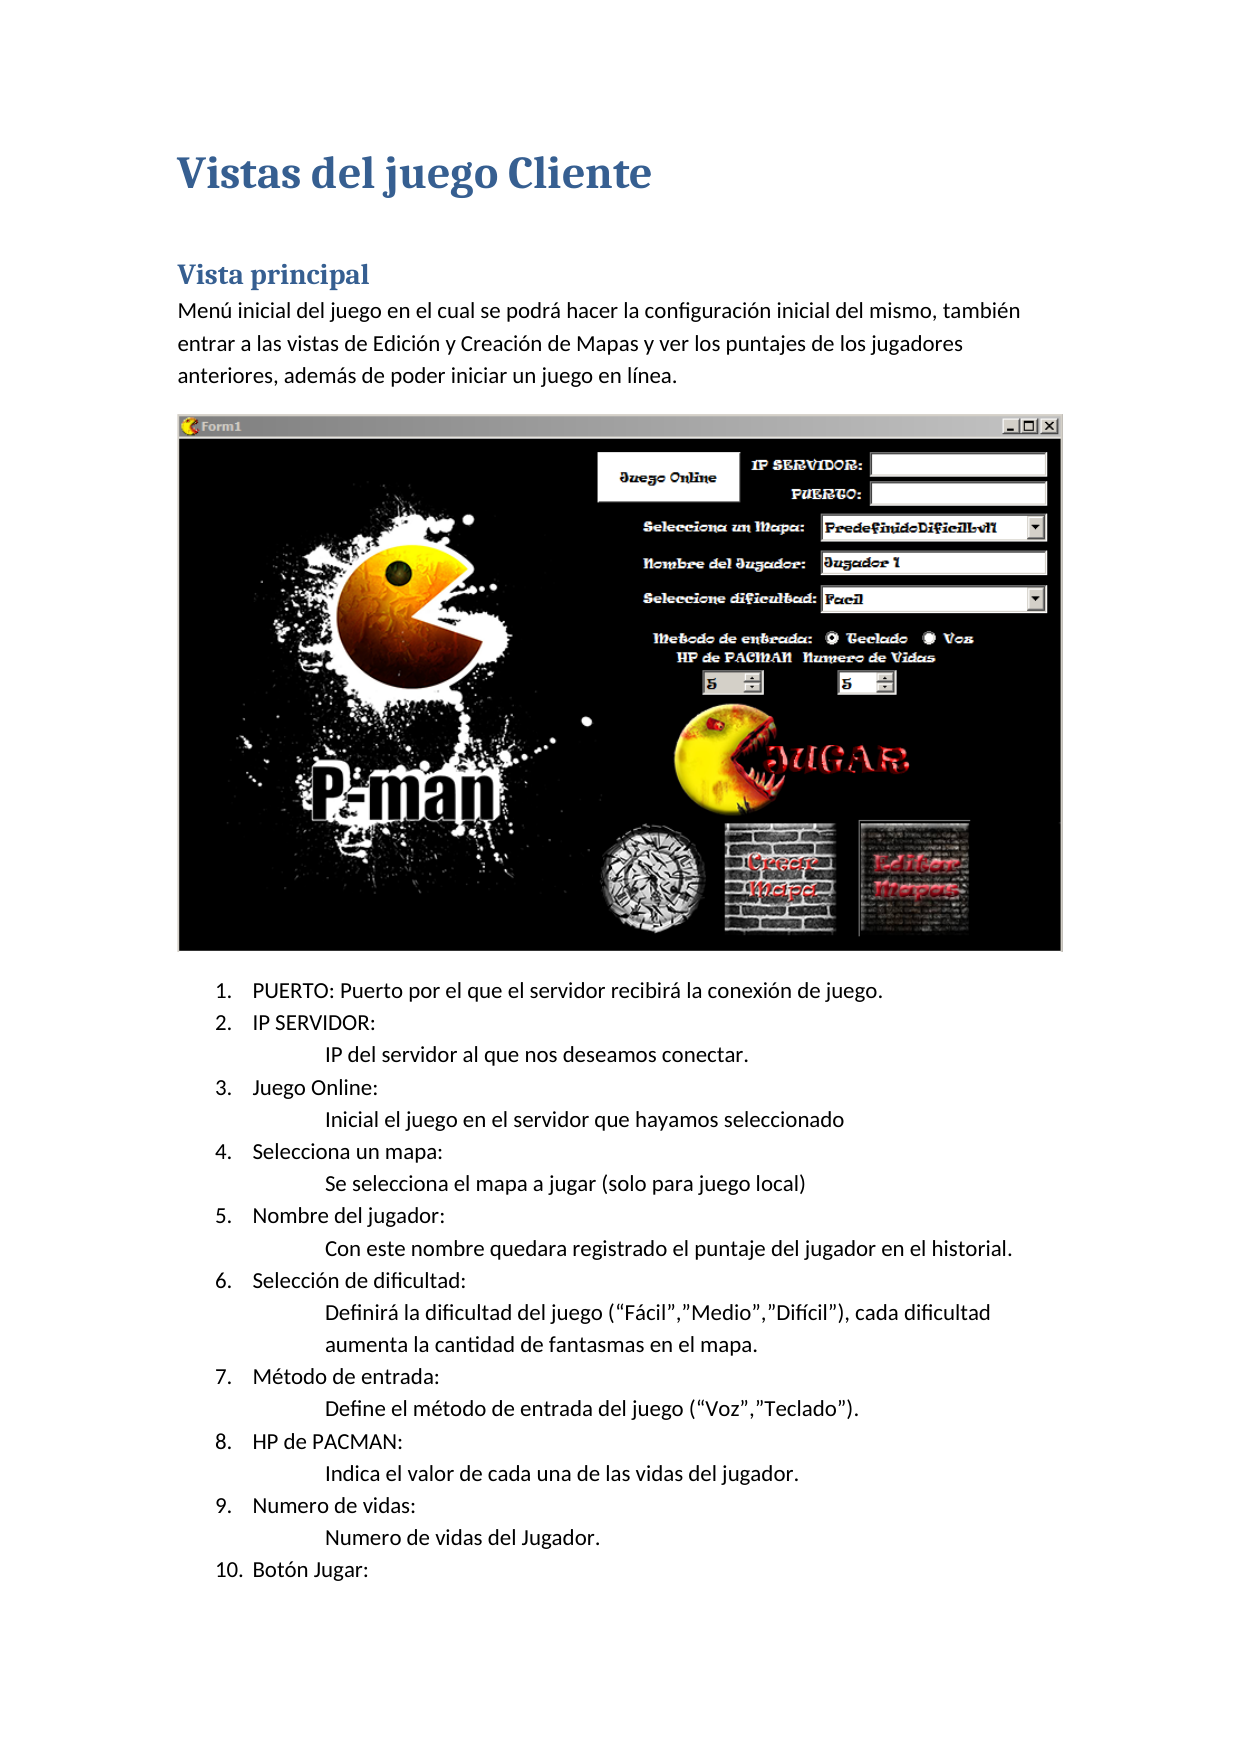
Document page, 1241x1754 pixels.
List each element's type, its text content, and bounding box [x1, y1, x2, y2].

list Define el método de entrada del juego (“Voz”,”Teclado”). [325, 1394, 1063, 1423]
list Botón Jugar: [215, 1556, 1063, 1583]
list Se selecciona el mapa a jugar (solo para juego local) [252, 1169, 1063, 1197]
list Definirá la dificultad del juego (“Fácil”,”Medio”,”Difícil”), cada dificultad aumenta la cantidad de fantasmas en el mapa. [325, 1298, 1063, 1358]
list Con este nombre quedara registrado el puntaje del jugador en el historial. [252, 1234, 1063, 1262]
list Juego Online: [215, 1073, 1063, 1101]
list PUERTO: Puerto por el que el servidor recibirá la conexión de juego. [215, 976, 1063, 1004]
list HP de PACMAN: [215, 1427, 1063, 1455]
subtitle Vista principal [177, 258, 1063, 292]
list IP SERVIDOR: [215, 1008, 1063, 1036]
subtitle Vistas del juego Cliente [177, 148, 1063, 200]
list Numero de vidas: [215, 1491, 1063, 1519]
list Selección de dificultad: [215, 1266, 1063, 1294]
list Selecciona un mapa: [215, 1137, 1063, 1165]
list Método de entrada: [215, 1362, 1063, 1390]
list Inicial el juego en el servidor que hayamos seleccionado [325, 1105, 1063, 1133]
picture [177, 414, 1063, 952]
list Nombre del jugador: [215, 1201, 1063, 1229]
list Indica el valor de cada una de las vidas del jugador. [325, 1459, 1063, 1487]
list Numero de vidas del Jugador. [325, 1523, 1063, 1551]
text Menú inicial del juego en el cual se podrá hacer la configuración inicial del mismo, también entrar a las vistas de Edición y Creación de Mapas y ver los puntajes de los jugadores anteriores, además de poder iniciar un juego en línea. [177, 297, 1063, 389]
list IP del servidor al que nos deseamos conectar. [325, 1041, 1063, 1068]
